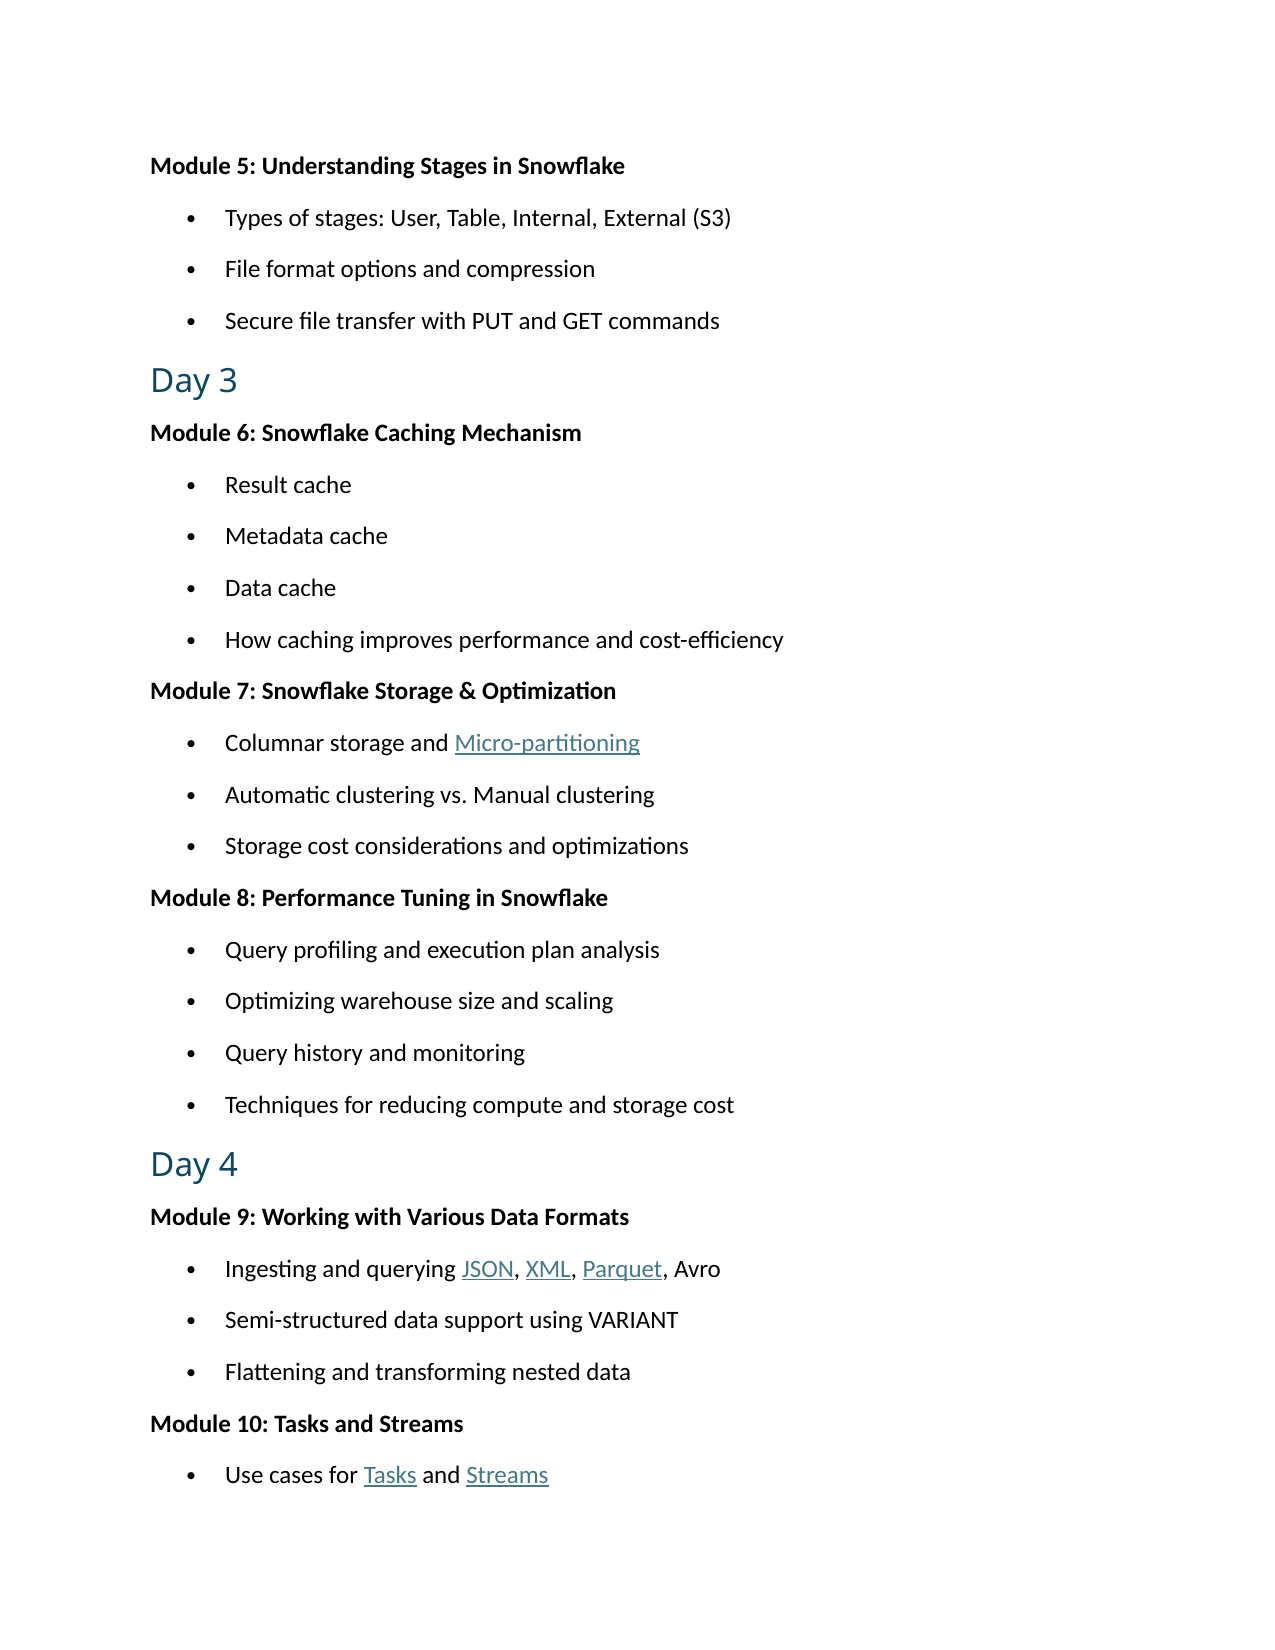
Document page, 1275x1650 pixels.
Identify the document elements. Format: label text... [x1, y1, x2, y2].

subtitle Day 4 [150, 1141, 1125, 1186]
text Module 6: Snowflake Caching Mechanism [150, 417, 1125, 448]
subtitle Day 3 [150, 357, 1125, 402]
list Columnar storage and Micro-partitioning [187, 727, 1125, 758]
list Storage cost considerations and optimizations [187, 831, 1125, 861]
list Use cases for Tasks and Streams [187, 1459, 1125, 1490]
list Result cache [187, 469, 1125, 499]
list Flattening and transforming nested data [187, 1356, 1125, 1387]
list Metadata cache [187, 521, 1125, 551]
list Ingesting and querying JSON, XML, Parquet, Avro [187, 1253, 1125, 1283]
text Module 8: Performance Tuning in Snowflake [150, 882, 1125, 913]
list Optimizing warehouse size and scaling [187, 986, 1125, 1016]
list Semi-structured data support using VARIANT [187, 1304, 1125, 1335]
list How caching improves performance and cost-efficiency [187, 624, 1125, 654]
list Query profiling and execution plan analysis [187, 934, 1125, 964]
text Module 5: Understanding Stages in Snowflake [150, 150, 1125, 181]
list Secure file transfer with PUT and GET commands [187, 305, 1125, 336]
list Techniques for reducing compute and storage cost [187, 1089, 1125, 1119]
list Query history and monitoring [187, 1037, 1125, 1068]
text Module 7: Snowflake Storage & Optimization [150, 676, 1125, 706]
list Types of stages: User, Table, Internal, External (S3) [187, 202, 1125, 232]
text Module 9: Working with Various Data Formats [150, 1201, 1125, 1232]
text Module 10: Tasks and Streams [150, 1408, 1125, 1438]
list Automatic clustering vs. Manual clustering [187, 779, 1125, 809]
list File format options and compression [187, 253, 1125, 284]
list Data cache [187, 572, 1125, 603]
